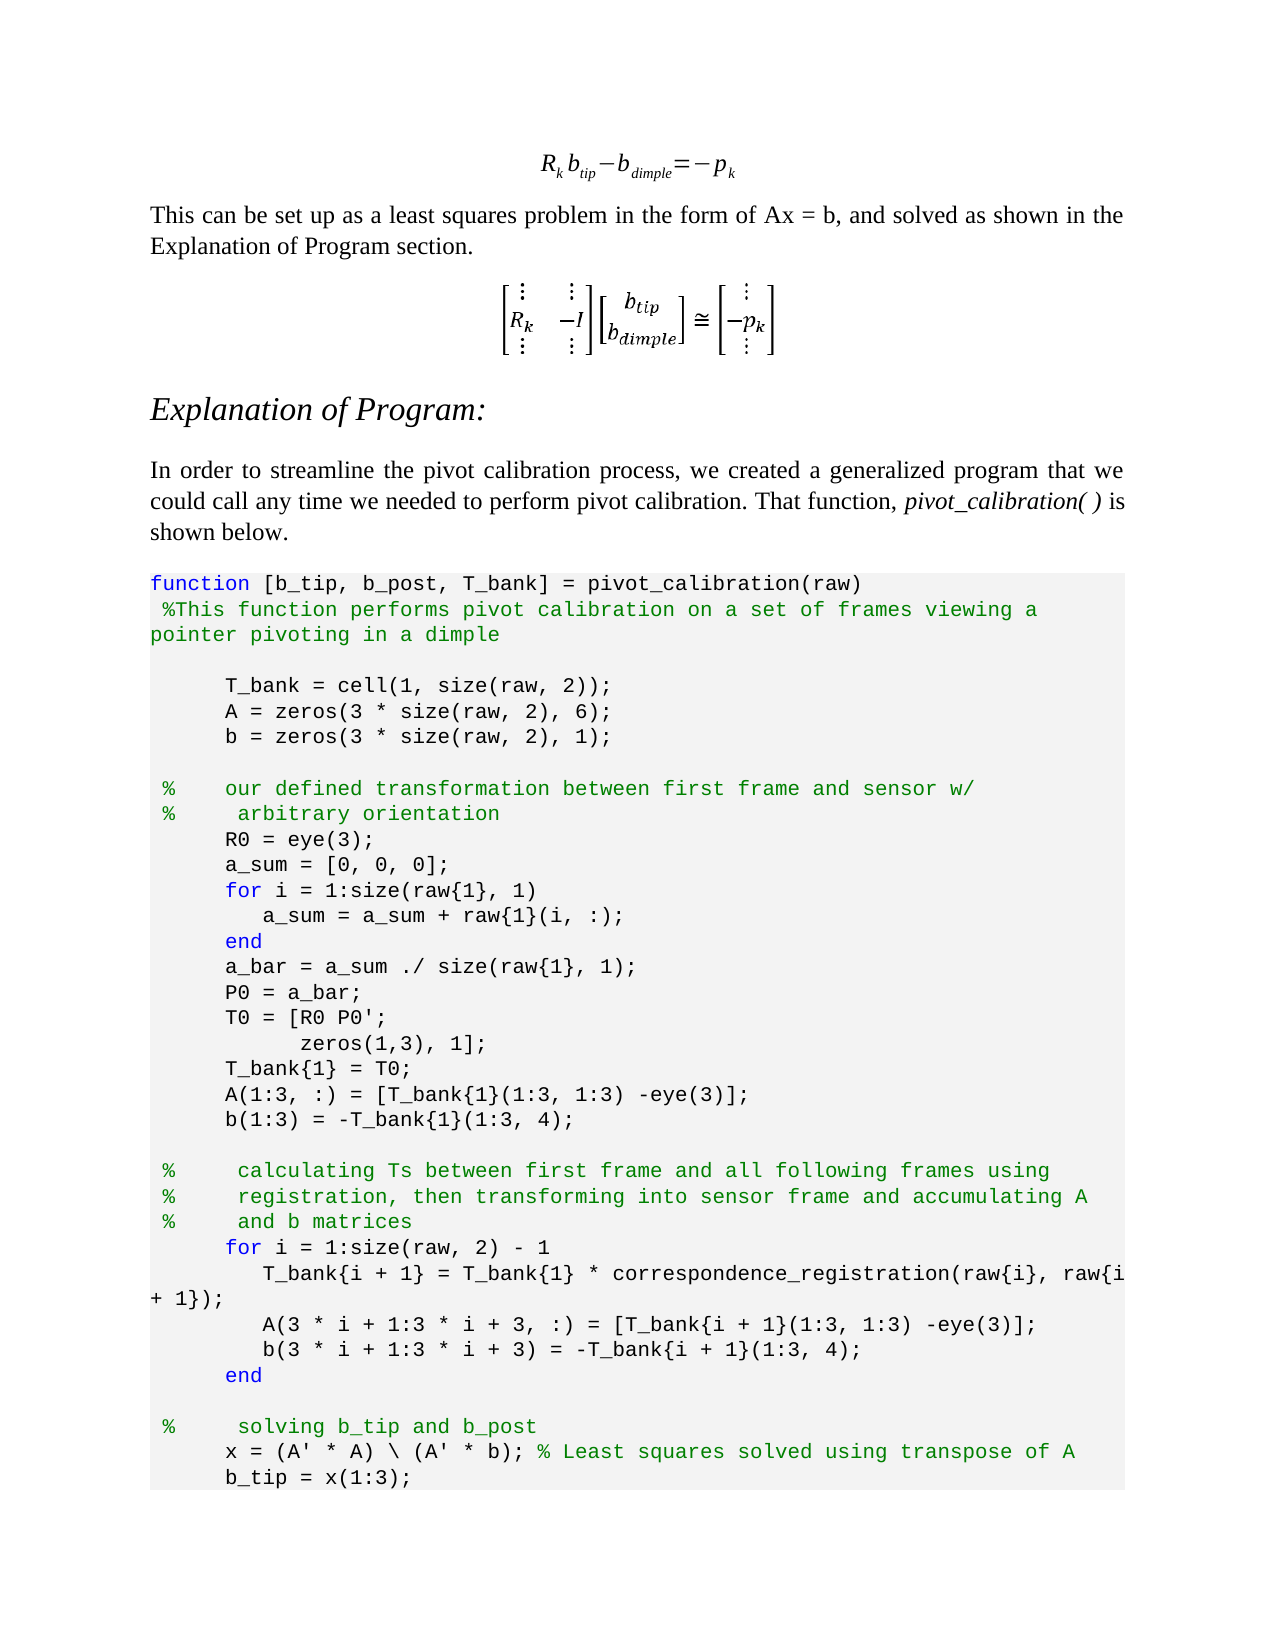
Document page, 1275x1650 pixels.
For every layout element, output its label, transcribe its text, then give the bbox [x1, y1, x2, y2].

text Explanation of Program: [150, 389, 1125, 427]
text This can be set up as a least squares problem in the form of Ax = b, and solved as shown in the Explanation of Program section. [150, 200, 1125, 260]
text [150, 573, 1125, 1490]
picture [499, 278, 776, 362]
text In order to streamline the pivot calibration process, we created a generalized program that we could call any time we needed to perform pivot calibration. That function, pivot_calibration( ) is shown below. [150, 455, 1125, 546]
